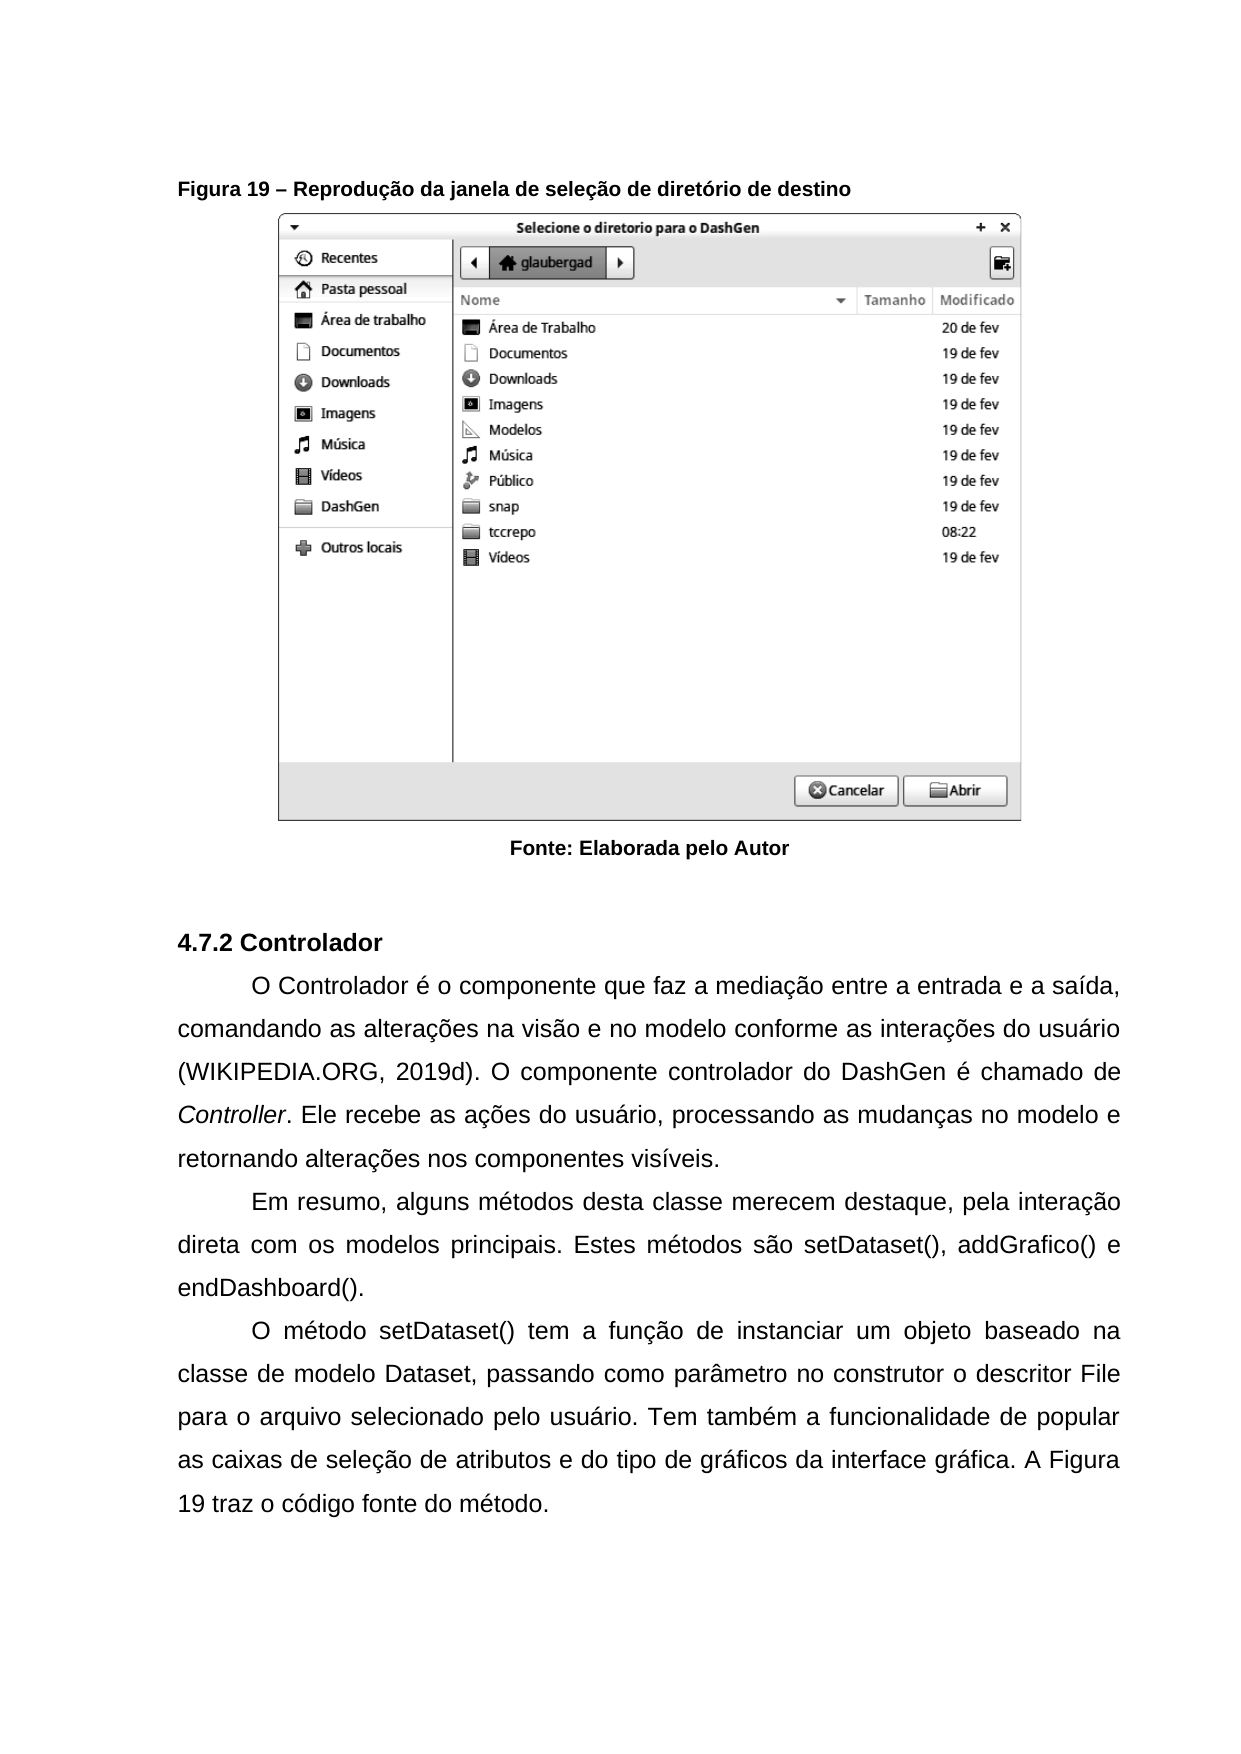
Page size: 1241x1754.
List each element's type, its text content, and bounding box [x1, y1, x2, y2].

text Em resumo, alguns métodos desta classe merecem destaque, pela interação direta com os modelos principais. Estes métodos são setDataset(), addGrafico() e endDashboard(). [177, 1187, 1122, 1302]
text O método setDataset() tem a função de instanciar um objeto baseado na classe de modelo Dataset, passando como parâmetro no construtor o descritor File para o arquivo selecionado pelo usuário. Tem também a funcionalidade de popular as caixas de seleção de atributos e do tipo de gráficos da interface gráfica. A Figura 19 traz o código fonte do método. [177, 1316, 1122, 1517]
subtitle 4.7.2 Controlador [177, 928, 1122, 957]
text Fonte: Elaborada pelo Autor [177, 835, 1122, 859]
text O Controlador é o componente que faz a mediação entre a entrada e a saída, comandando as alterações na visão e no modelo conforme as interações do usuário(WIKIPEDIA.ORG, 2019d). [177, 971, 1122, 1172]
picture [278, 213, 1022, 821]
